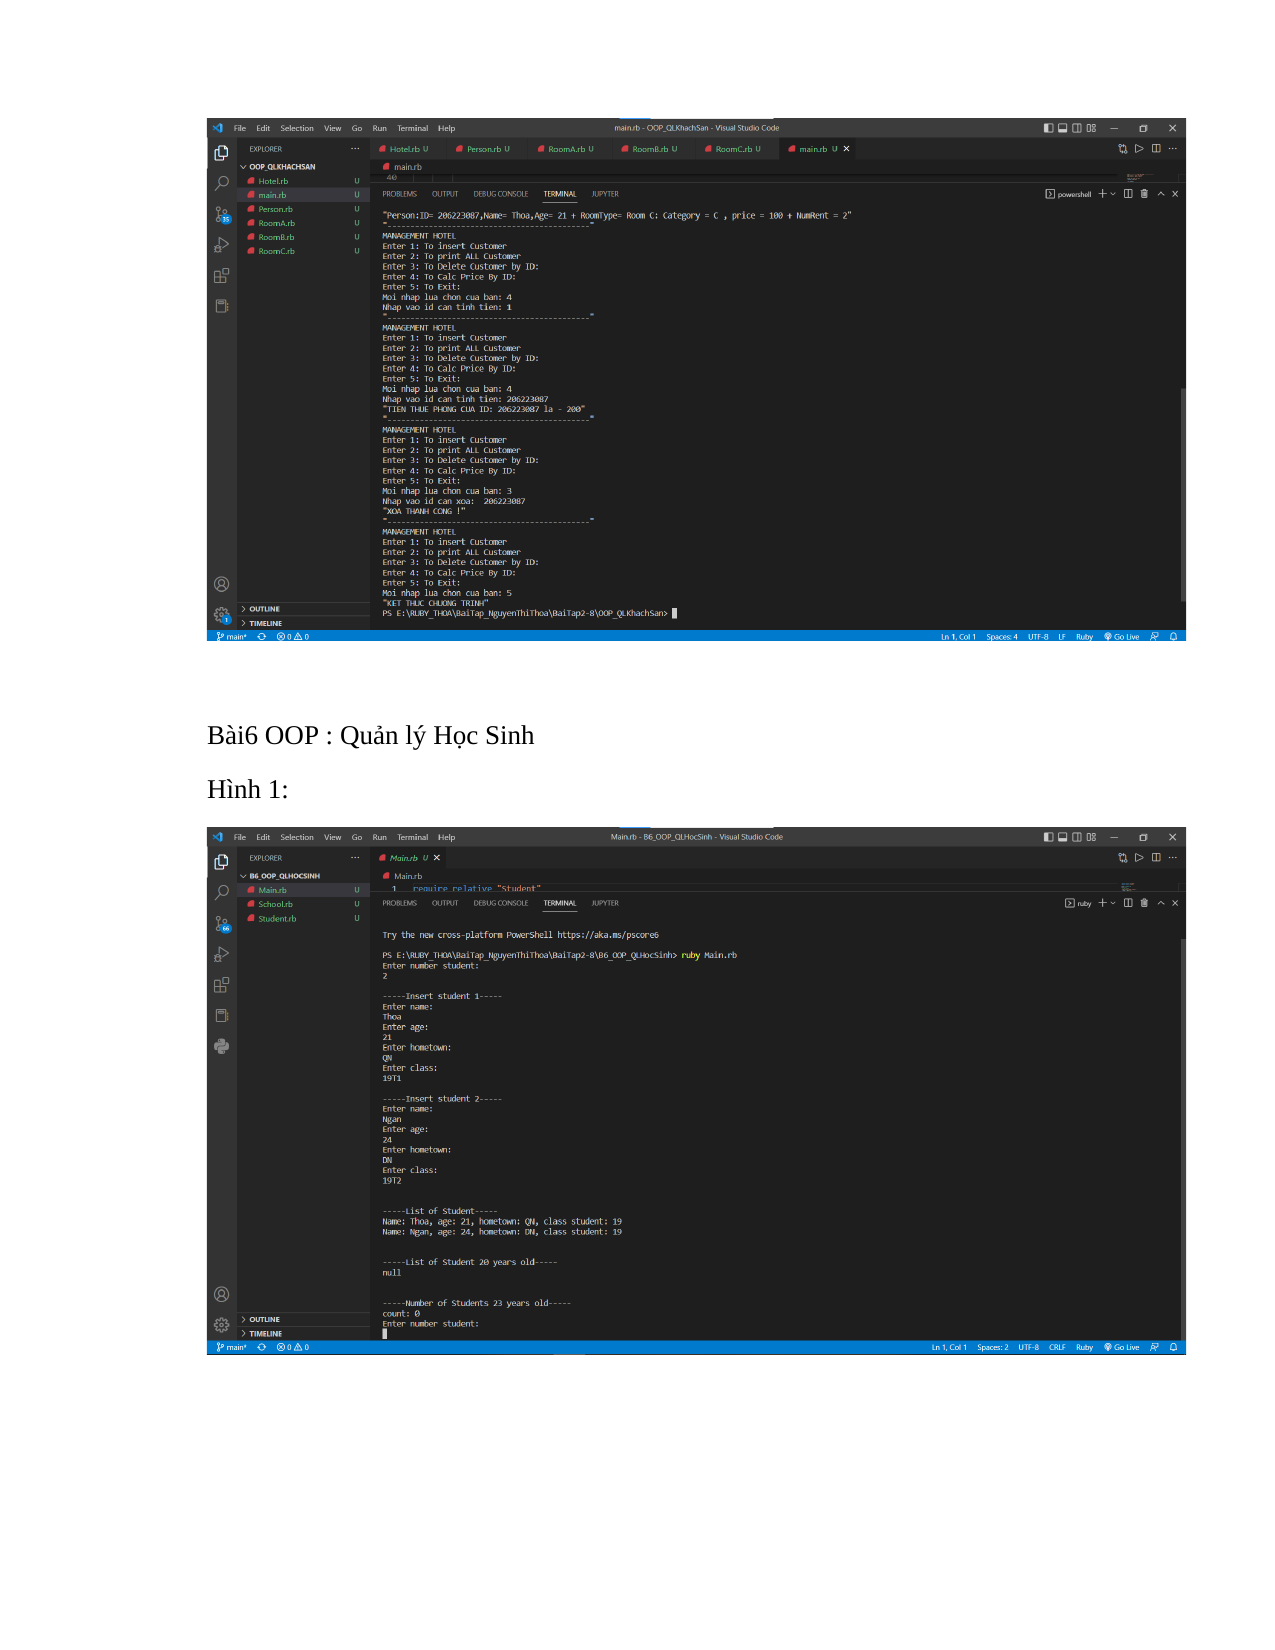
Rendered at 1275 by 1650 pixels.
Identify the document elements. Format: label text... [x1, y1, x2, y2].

picture [206, 118, 1187, 641]
text Bài6 OOP : Quản lý Học Sinh [207, 719, 1186, 750]
text Hình 1: [207, 773, 1186, 804]
picture [206, 827, 1187, 1355]
